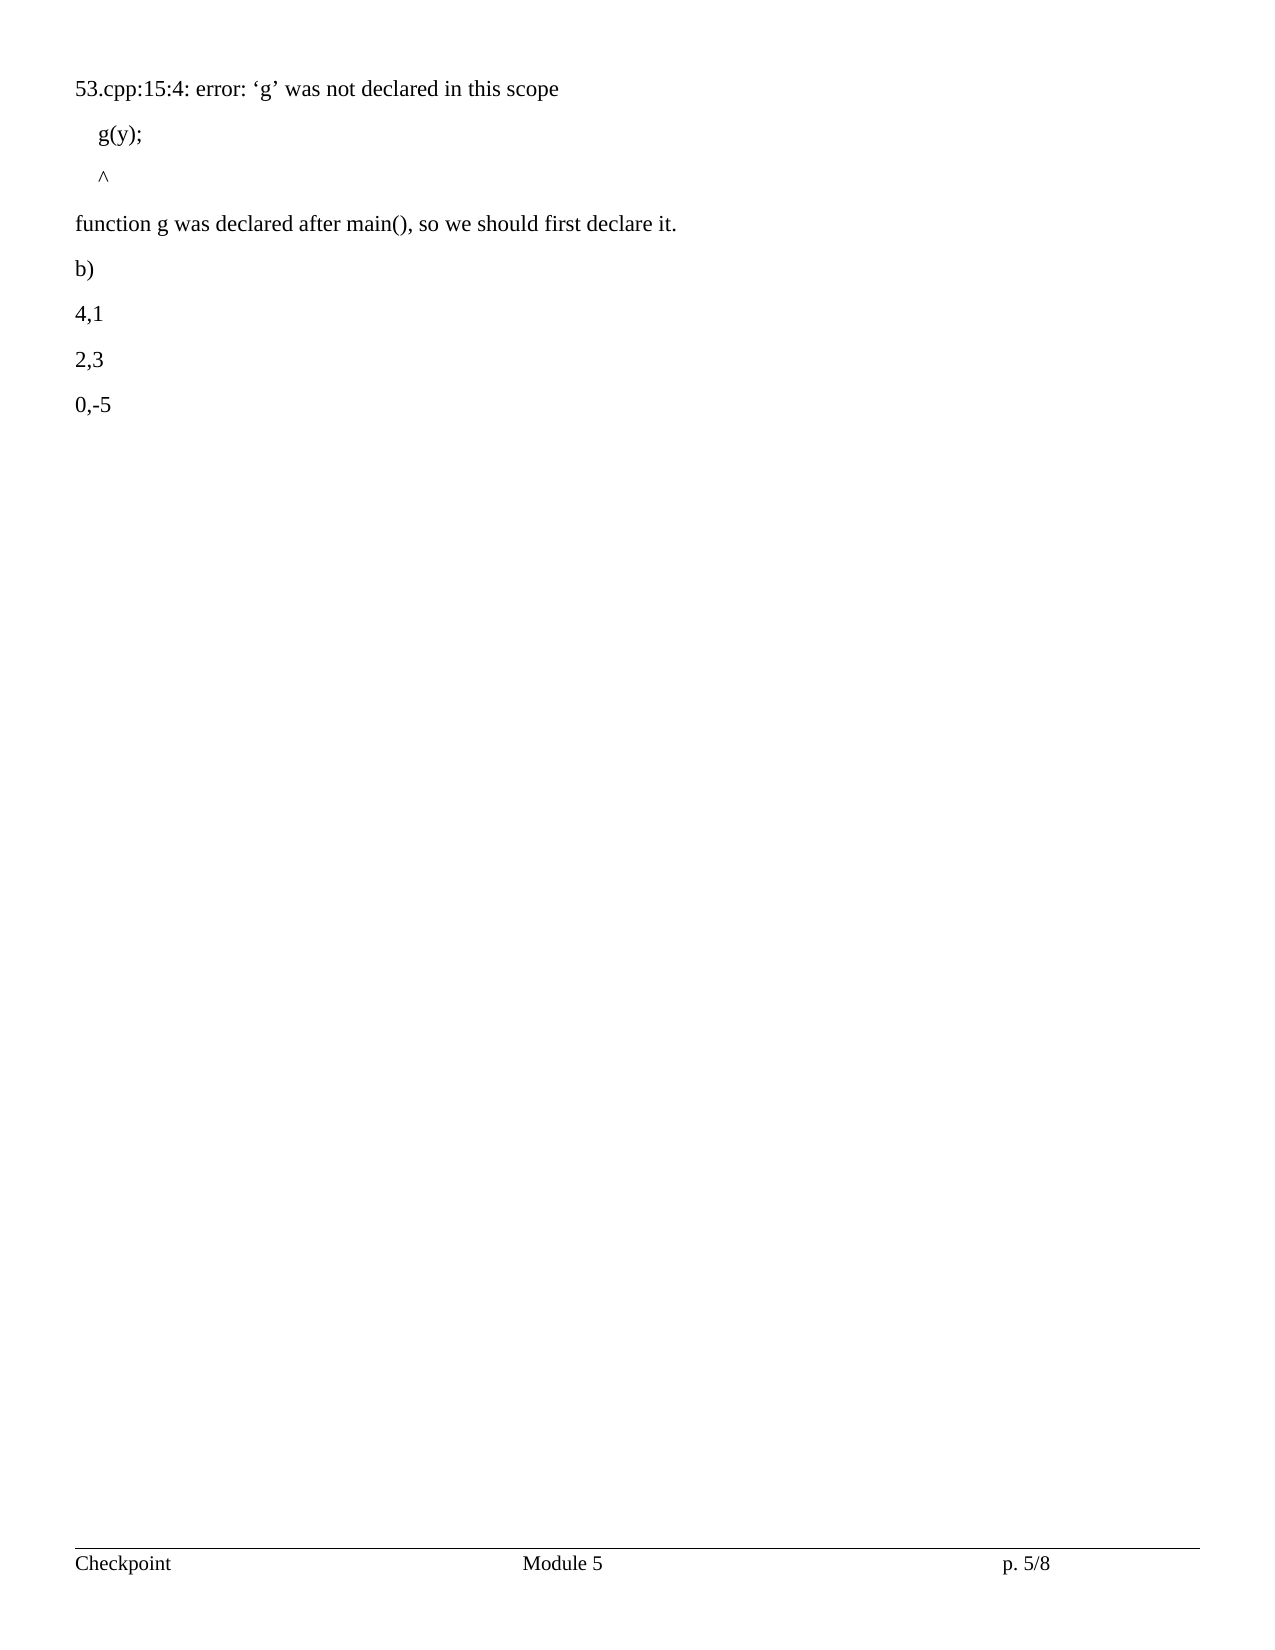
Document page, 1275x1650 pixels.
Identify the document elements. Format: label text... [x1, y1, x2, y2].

text ^ [75, 165, 1200, 192]
text 0,-5 [75, 391, 1200, 417]
text 2,3 [75, 346, 1200, 372]
text 4,1 [75, 301, 1200, 327]
text g(y); [75, 120, 1200, 146]
text function g was declared after main(), so we should first declare it. [75, 210, 1200, 237]
text b) [75, 255, 1200, 282]
text 53.cpp:15:4: error: ‘g’ was not declared in this scope [75, 75, 1200, 101]
